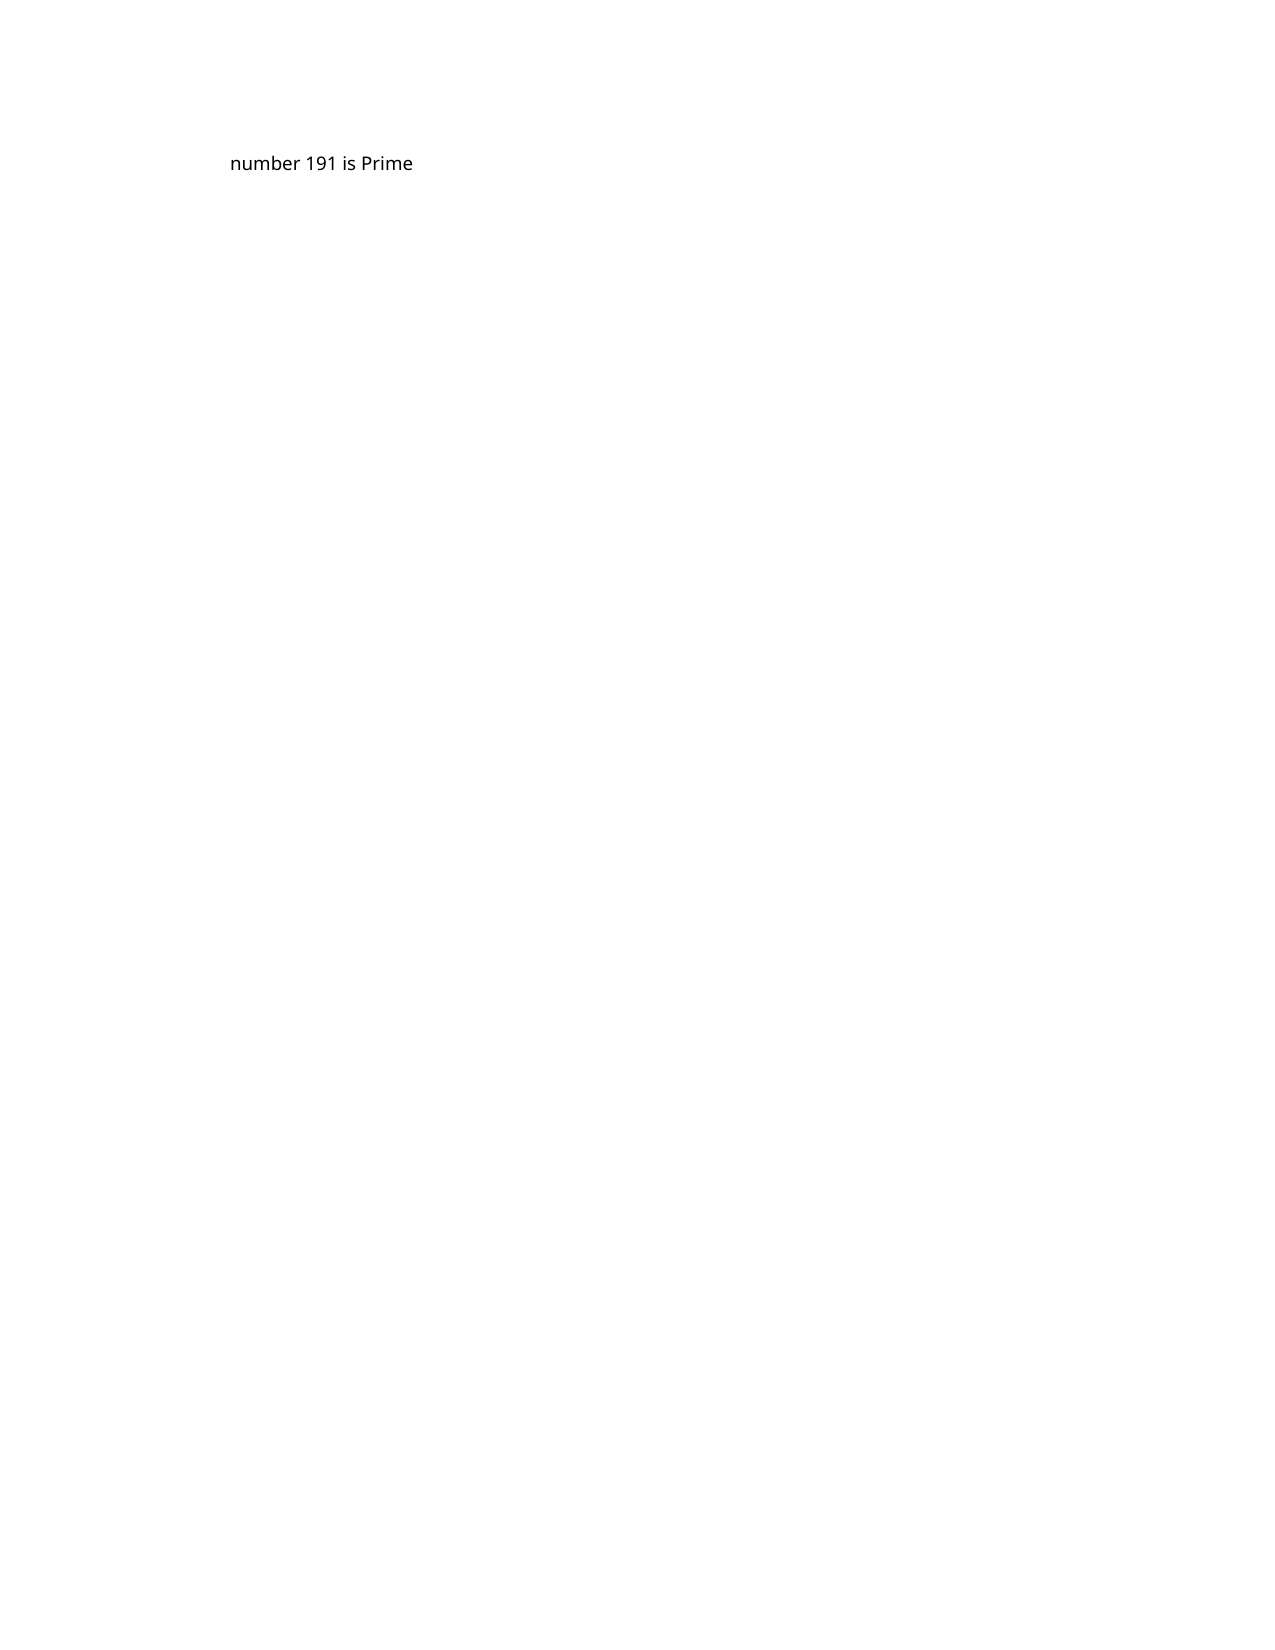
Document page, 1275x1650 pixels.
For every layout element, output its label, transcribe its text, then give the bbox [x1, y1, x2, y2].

text number 191 is Prime [225, 150, 1125, 176]
